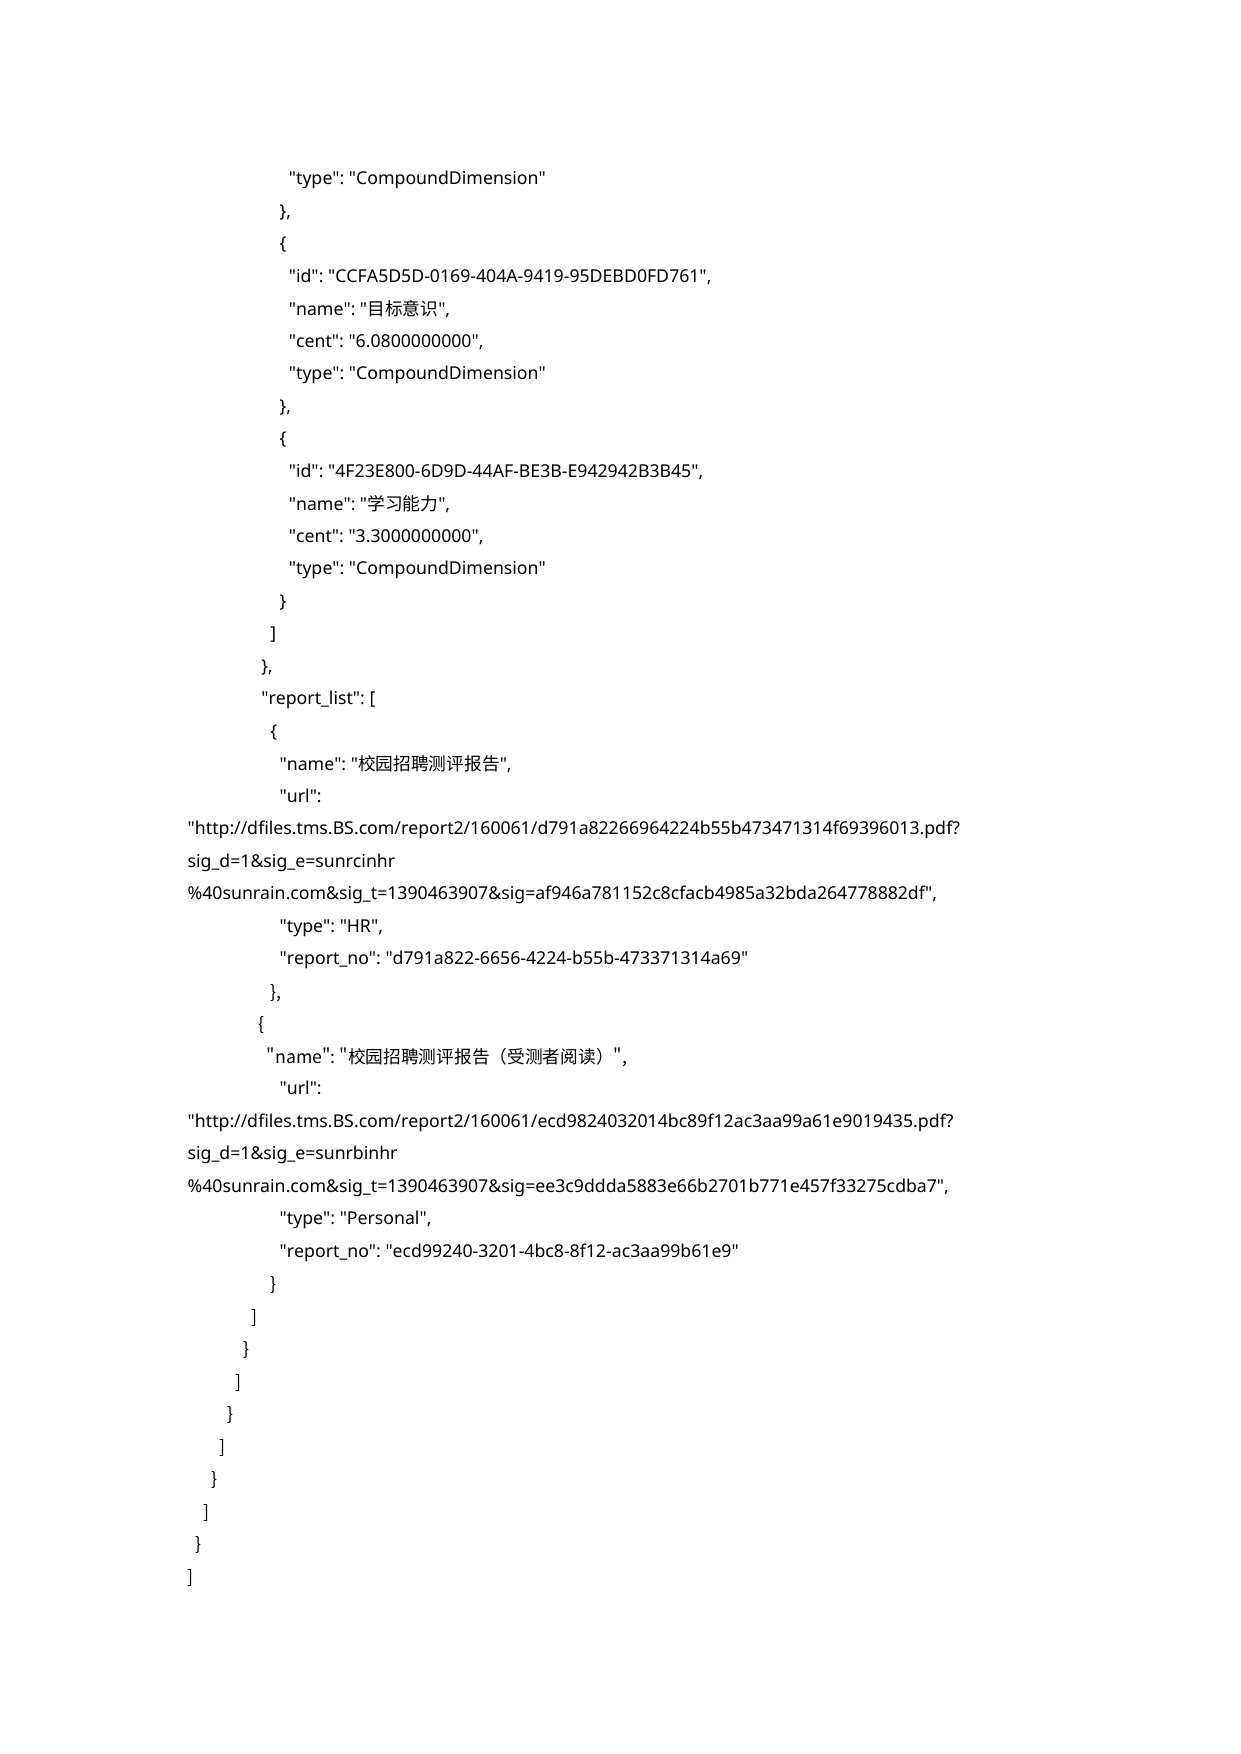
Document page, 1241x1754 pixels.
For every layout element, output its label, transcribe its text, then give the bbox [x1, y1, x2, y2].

text ] [187, 617, 1053, 649]
text { [187, 714, 1053, 747]
text } [187, 584, 1053, 617]
text "cent": "3.3000000000", [187, 519, 1053, 552]
text ] [187, 1494, 1053, 1527]
text }, [187, 974, 1053, 1007]
text } [187, 1527, 1053, 1559]
text } [187, 1267, 1053, 1299]
text "type": "CompoundDimension" [187, 552, 1053, 584]
text }, [187, 649, 1053, 682]
text ] [187, 1429, 1053, 1462]
text "name": "目标意识", [187, 292, 1053, 324]
text "url": "http://dfiles.tms.BS.com/report2/160061/ecd9824032014bc89f12ac3aa99a61e9019435.pdf?sig_d=1&sig_e=sunrbinhr%40sunrain.com&sig_t=1390463907&sig=ee3c9ddda5883e66b2701b771e457f33275cdba7", [187, 1072, 1053, 1202]
text ] [187, 1559, 1053, 1592]
text "report_no": "ecd99240-3201-4bc8-8f12-ac3aa99b61e9" [187, 1234, 1053, 1267]
text ] [187, 1299, 1053, 1332]
text { [187, 227, 1053, 259]
text "report_list": [ [187, 682, 1053, 714]
text }, [187, 389, 1053, 422]
text "name": "学习能力", [187, 487, 1053, 519]
text "id": "CCFA5D5D-0169-404A-9419-95DEBD0FD761", [187, 259, 1053, 292]
text "type": "CompoundDimension" [187, 357, 1053, 389]
text { [187, 1007, 1053, 1039]
text "cent": "6.0800000000", [187, 324, 1053, 357]
text } [187, 1332, 1053, 1364]
text "type": "Personal", [187, 1202, 1053, 1234]
text "url": "http://dfiles.tms.BS.com/report2/160061/d791a82266964224b55b473471314f69396013.pdf?sig_d=1&sig_e=sunrcinhr%40sunrain.com&sig_t=1390463907&sig=af946a781152c8cfacb4985a32bda264778882df", [187, 779, 1053, 909]
text "name": "校园招聘测评报告（受测者阅读）", [187, 1039, 1053, 1072]
text "name": "校园招聘测评报告", [187, 747, 1053, 779]
text } [187, 1397, 1053, 1429]
text "type": "CompoundDimension" [187, 162, 1053, 194]
text "report_no": "d791a822-6656-4224-b55b-473371314a69" [187, 942, 1053, 974]
text { [187, 422, 1053, 454]
text }, [187, 194, 1053, 227]
text "id": "4F23E800-6D9D-44AF-BE3B-E942942B3B45", [187, 454, 1053, 487]
text } [187, 1462, 1053, 1494]
text ] [187, 1364, 1053, 1397]
text "type": "HR", [187, 909, 1053, 942]
